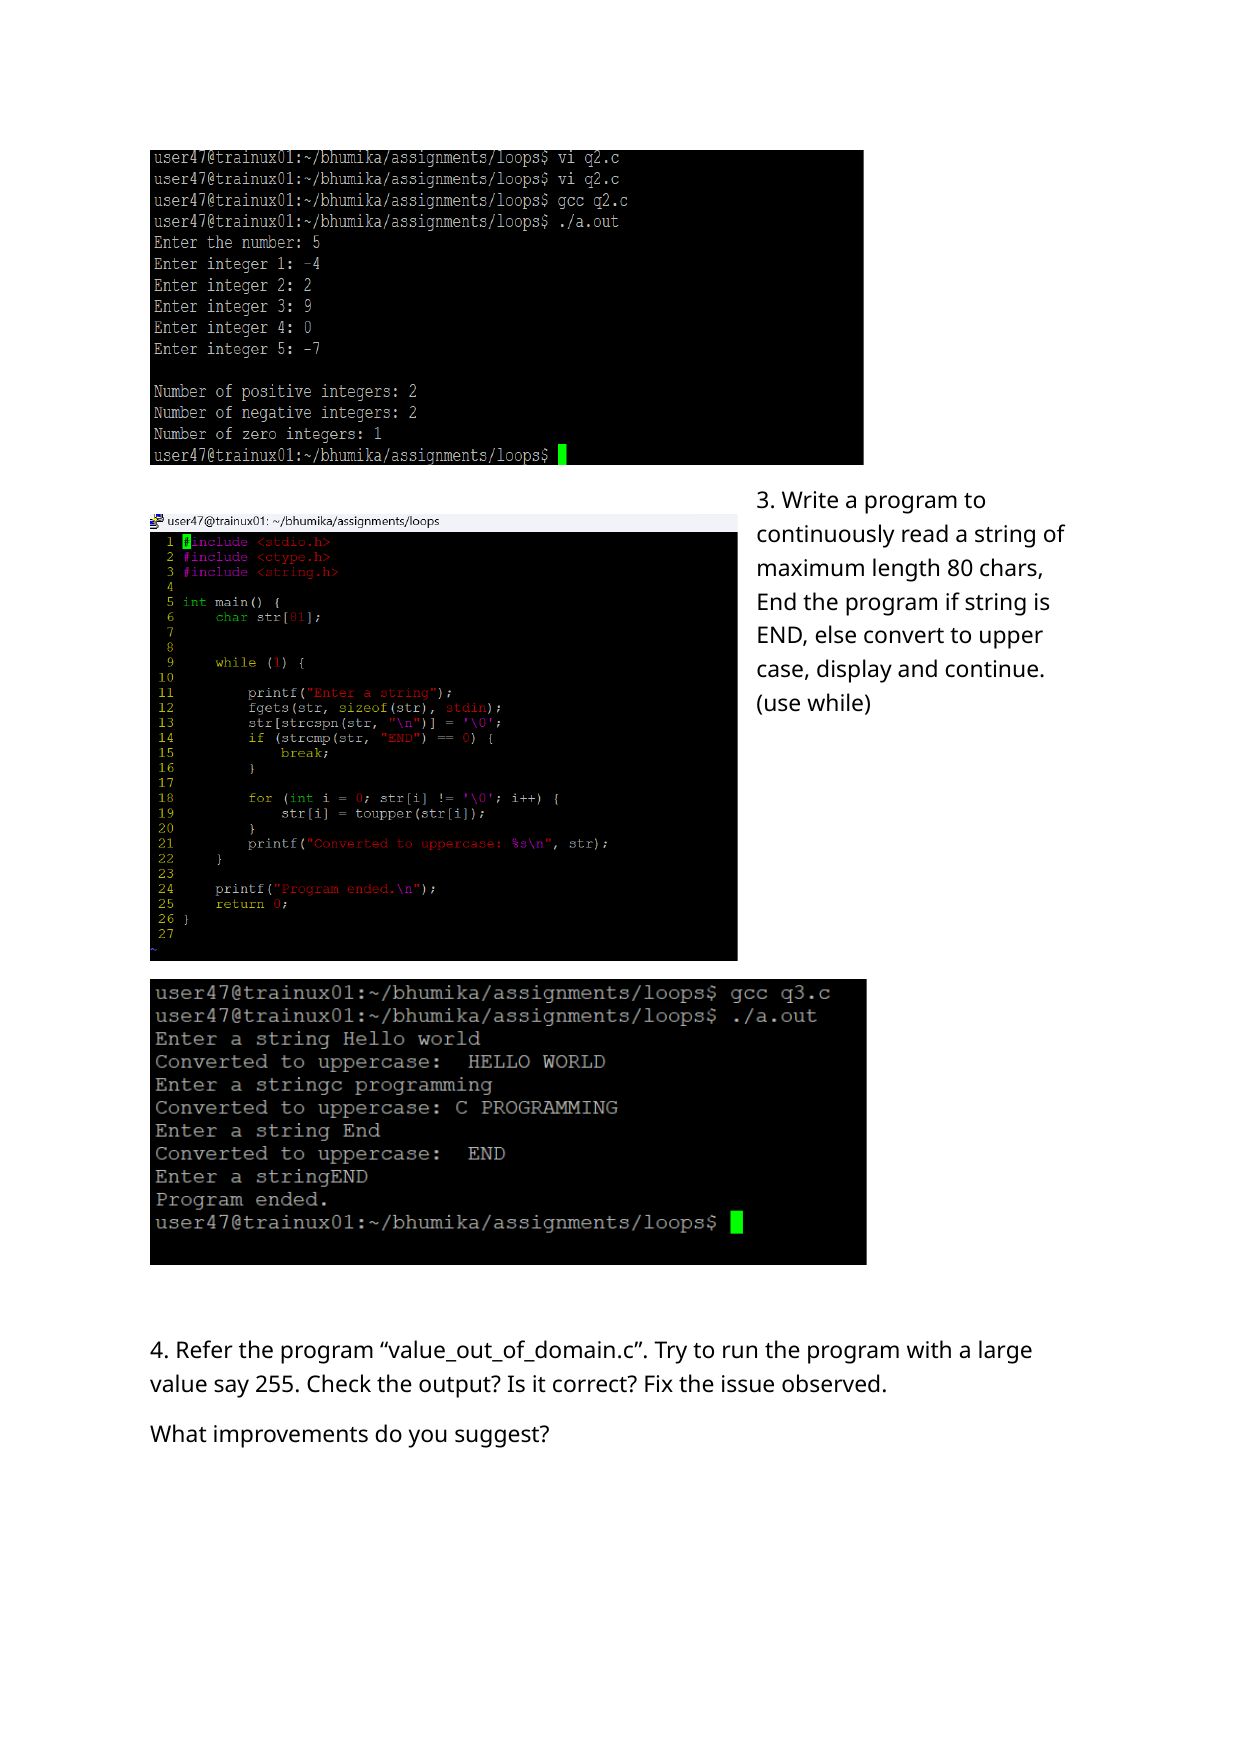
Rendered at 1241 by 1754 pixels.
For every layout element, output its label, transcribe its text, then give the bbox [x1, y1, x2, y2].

picture [150, 979, 867, 1265]
text What improvements do you suggest? [150, 1418, 1090, 1450]
picture [150, 150, 864, 465]
picture [150, 514, 738, 961]
text 3. Write a program to continuously read a string of maximum length 80 chars, End the program if string is END, else convert to upper case, display and continue. (use while) [150, 484, 1090, 718]
text 4. Refer the program “value_out_of_domain.c”. Try to run the program with a large value say 255. Check the output? Is it correct? Fix the issue observed. [150, 1334, 1090, 1399]
